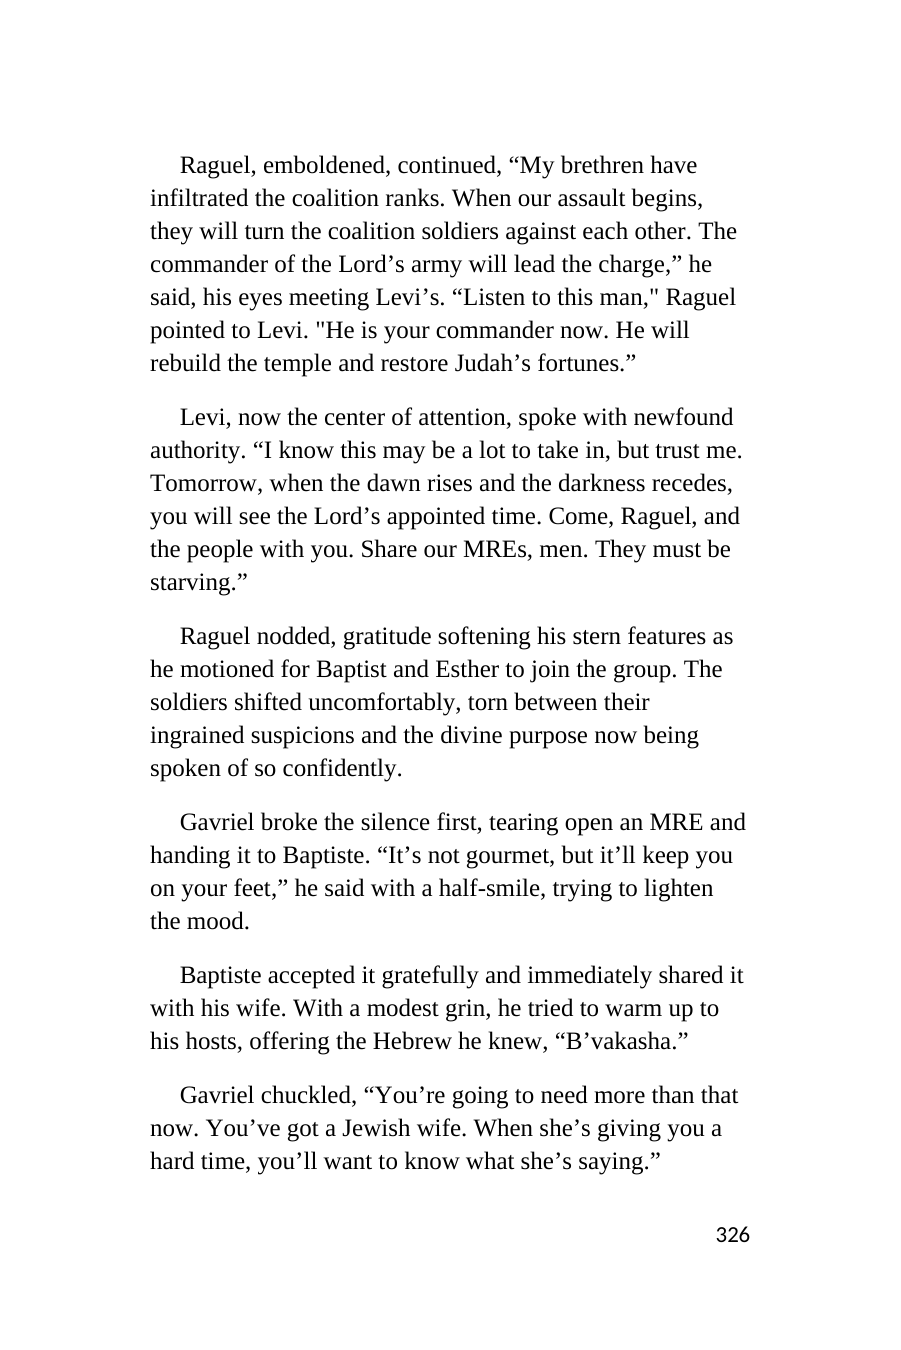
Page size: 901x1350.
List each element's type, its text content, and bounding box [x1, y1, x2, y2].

text Raguel nodded, gratitude softening his stern features as he motioned for Baptist and Esther to join the group. The soldiers shifted uncomfortably, torn between their ingrained suspicions and the divine purpose now being spoken of so confidently. [150, 621, 750, 782]
text Baptiste accepted it gratefully and immediately shared it with his wife. With a modest grin, he tried to warm up to his hosts, offering the Hebrew he knew, “B’vakasha.” [150, 960, 750, 1054]
text Gavriel broke the silence first, tearing open an MRE and handing it to Baptiste. “It’s not gourmet, but it’ll keep you on your feet,” he said with a half-smile, trying to lighten the mood. [150, 807, 750, 935]
text Raguel, emboldened, continued, “My brethren have infiltrated the coalition ranks. When our assault begins, they will turn the coalition soldiers against each other. The commander of the Lord’s army will lead the charge,” he said, his eyes meeting Levi’s. “Listen to this man," Raguel pointed to Levi. "He is your commander now. He will rebuild the temple and restore Judah’s fortunes.” [150, 150, 750, 377]
text Gavriel chuckled, “You’re going to need more than that now. You’ve got a Jewish wife. When she’s giving you a hard time, you’ll want to know what she’s saying.” [150, 1080, 750, 1174]
text Levi, now the center of attention, spoke with newfound authority. “I know this may be a lot to take in, but trust me. Tomorrow, when the dawn rises and the darkness recedes, you will see the Lord’s appointed time. Come, Raguel, and the people with you. Share our MREs, men. They must be starving.” [150, 402, 750, 596]
